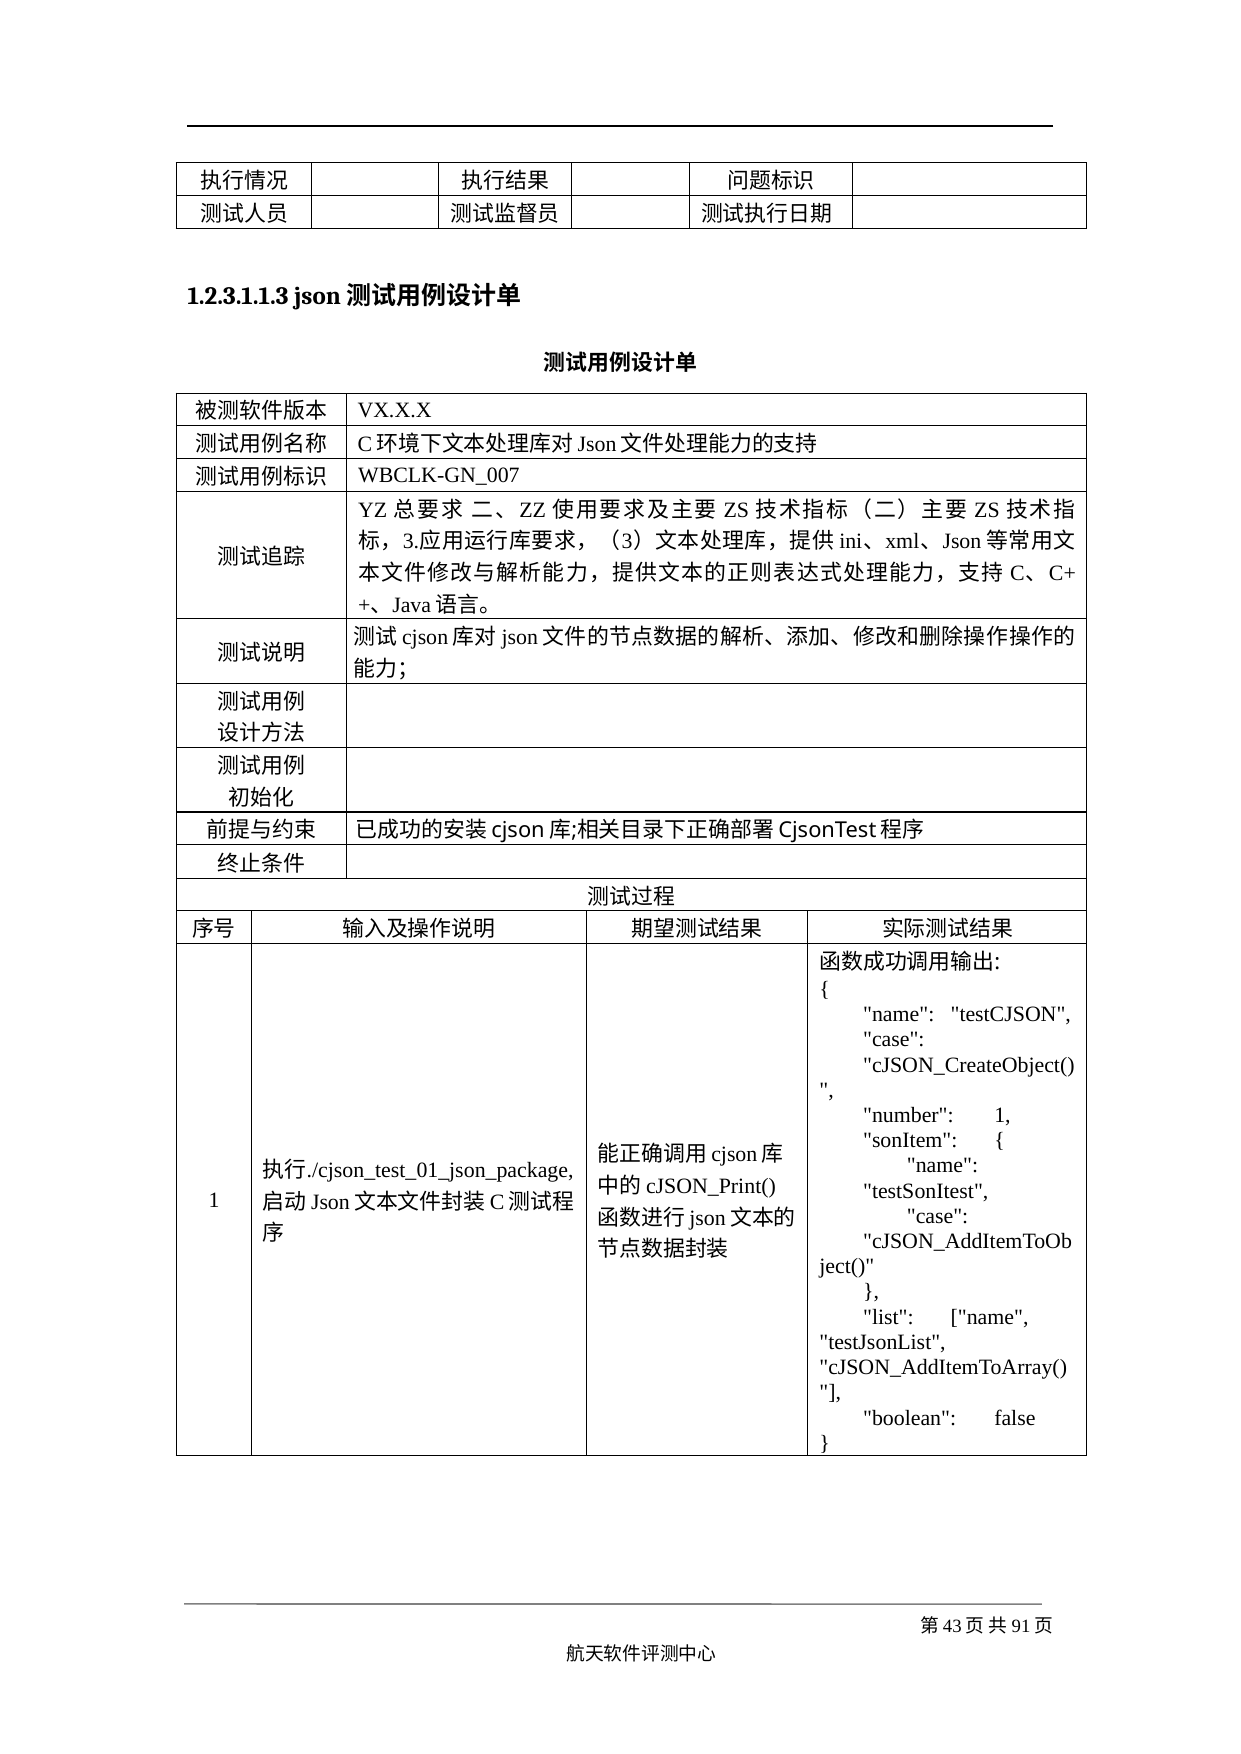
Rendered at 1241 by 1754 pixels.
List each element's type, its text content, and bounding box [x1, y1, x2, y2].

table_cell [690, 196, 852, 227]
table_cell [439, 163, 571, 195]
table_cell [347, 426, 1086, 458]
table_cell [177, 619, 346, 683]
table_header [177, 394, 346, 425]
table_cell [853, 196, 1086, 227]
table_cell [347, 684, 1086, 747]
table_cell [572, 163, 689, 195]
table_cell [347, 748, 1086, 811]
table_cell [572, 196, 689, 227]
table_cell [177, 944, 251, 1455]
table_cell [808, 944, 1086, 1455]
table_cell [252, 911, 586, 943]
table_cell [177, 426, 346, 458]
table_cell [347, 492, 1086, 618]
subtitle json测试用例设计单 [187, 261, 1053, 326]
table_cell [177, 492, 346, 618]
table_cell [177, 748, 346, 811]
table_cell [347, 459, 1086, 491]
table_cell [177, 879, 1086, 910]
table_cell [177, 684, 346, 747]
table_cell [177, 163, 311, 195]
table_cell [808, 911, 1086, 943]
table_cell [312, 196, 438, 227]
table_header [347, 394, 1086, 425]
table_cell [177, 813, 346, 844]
text 测试用例设计单 [187, 344, 1053, 377]
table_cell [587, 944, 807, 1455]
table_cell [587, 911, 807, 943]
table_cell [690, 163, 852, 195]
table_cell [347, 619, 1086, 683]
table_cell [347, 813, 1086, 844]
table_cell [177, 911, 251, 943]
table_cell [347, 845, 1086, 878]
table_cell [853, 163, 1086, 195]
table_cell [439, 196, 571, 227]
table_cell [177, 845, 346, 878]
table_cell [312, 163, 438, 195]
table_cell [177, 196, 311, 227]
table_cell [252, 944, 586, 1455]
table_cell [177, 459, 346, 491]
